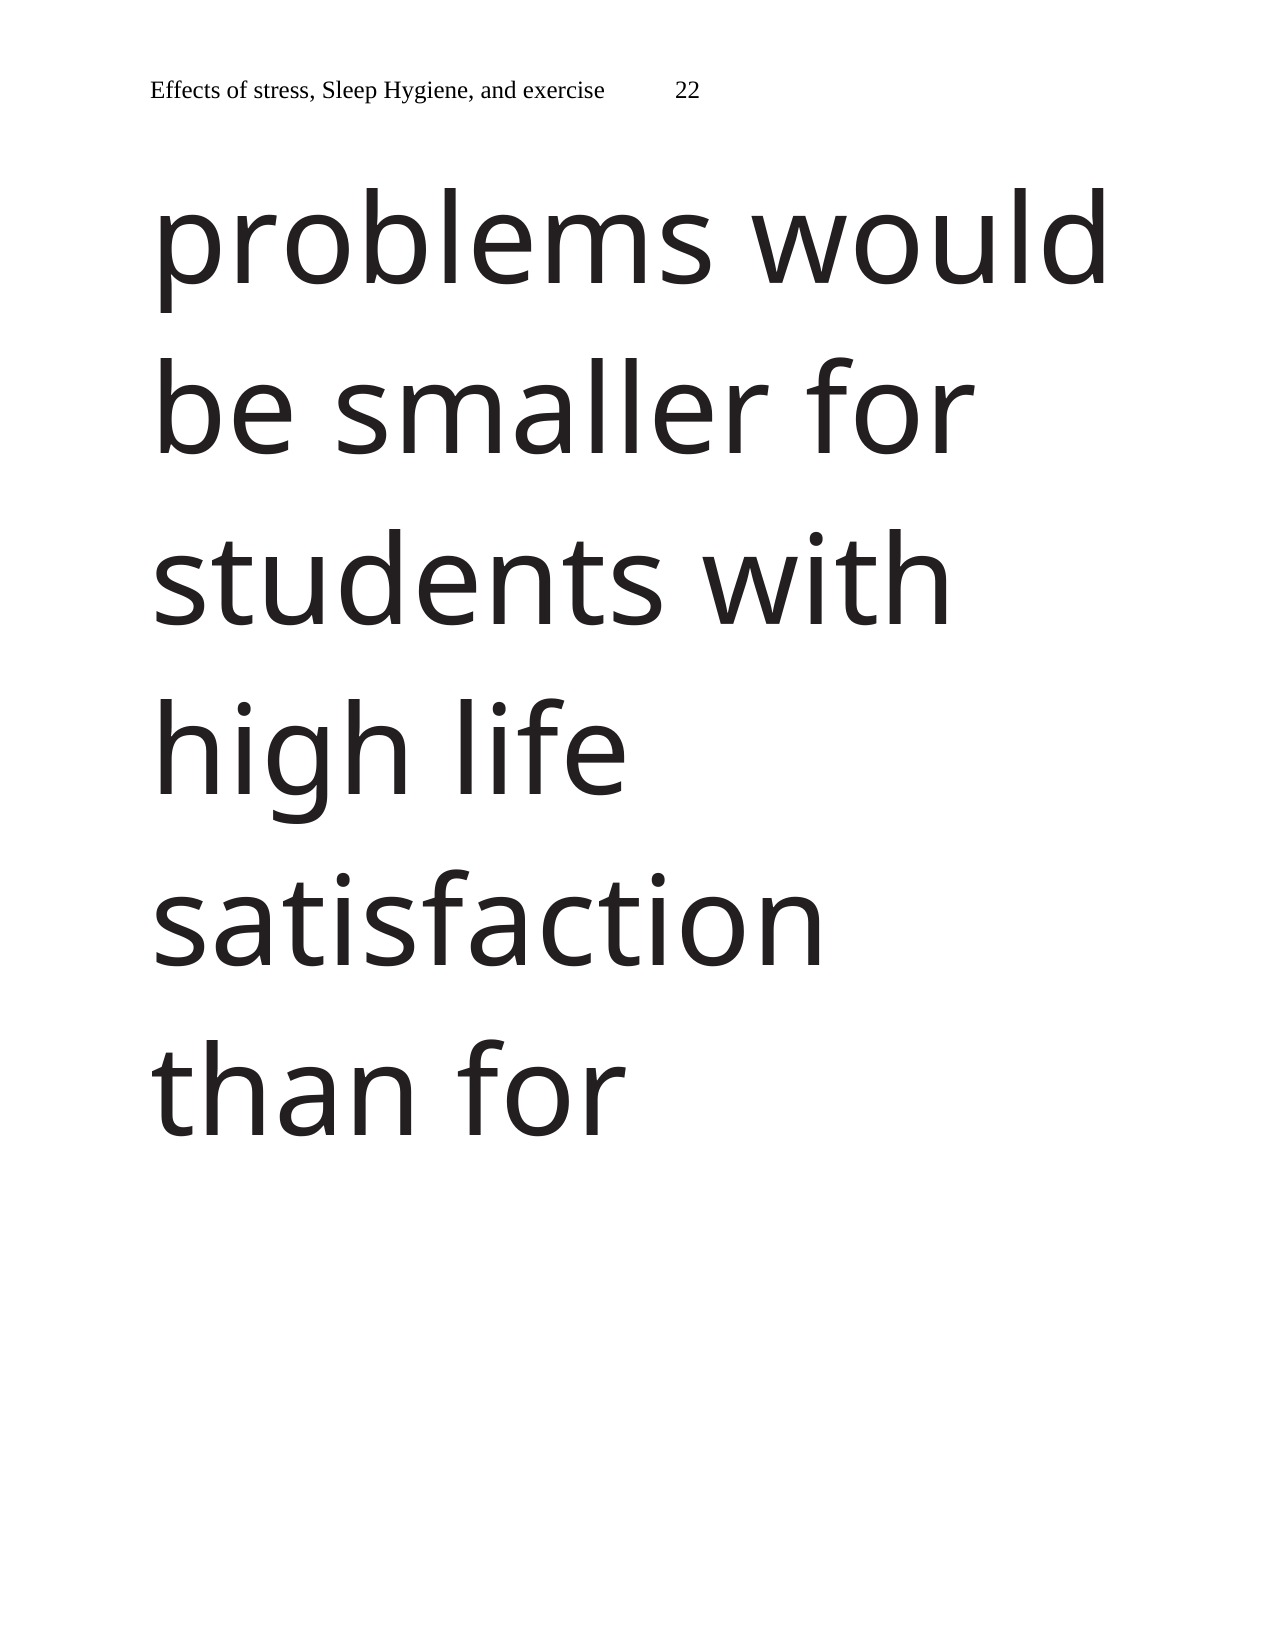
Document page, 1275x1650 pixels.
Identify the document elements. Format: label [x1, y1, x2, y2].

text [150, 150, 1125, 1172]
